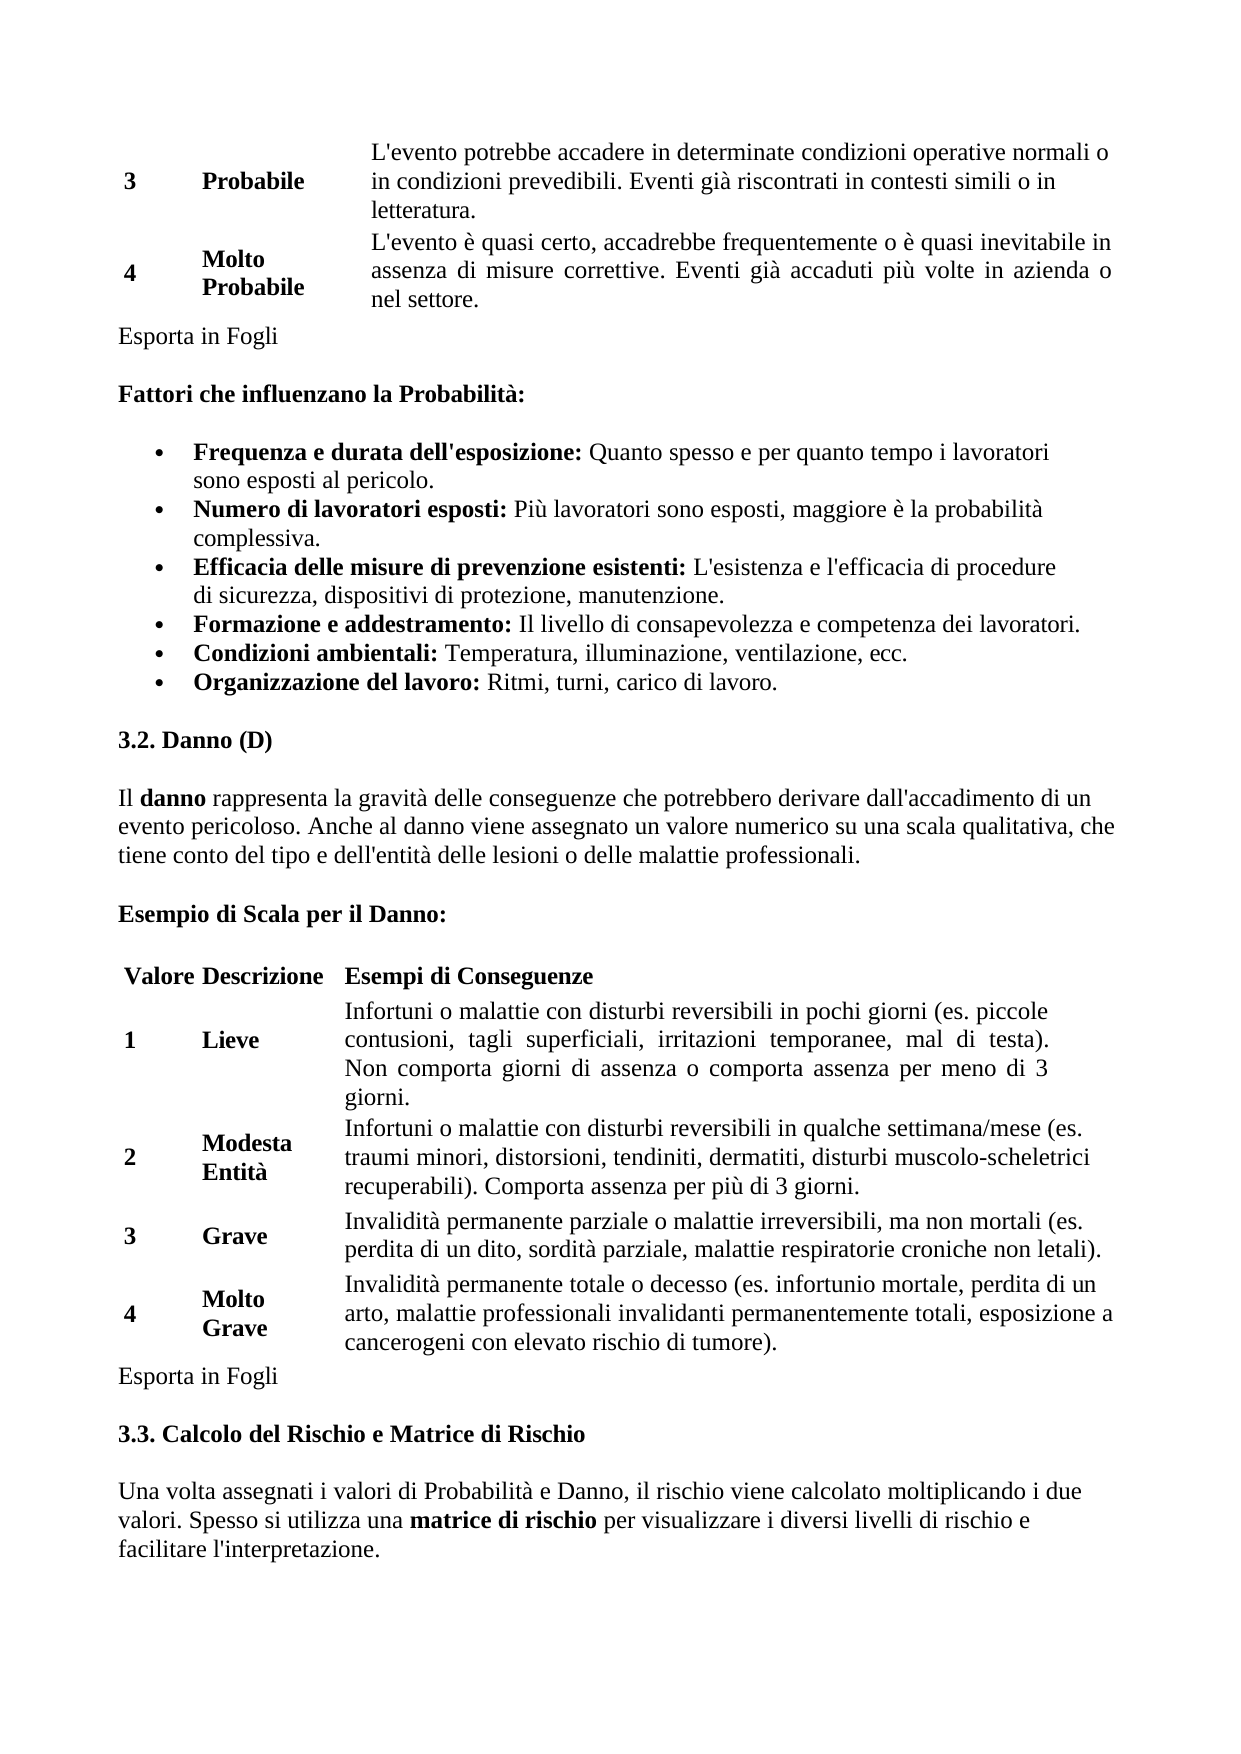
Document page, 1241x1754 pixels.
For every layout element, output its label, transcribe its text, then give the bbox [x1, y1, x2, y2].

table_header Descrizione [199, 963, 335, 993]
table_cell 1 [118, 994, 199, 1111]
table_header Valore [118, 963, 199, 993]
text Una volta assegnati i valori di Probabilità e Danno, il rischio viene calcolato moltiplicando i due valori. Spesso si utilizza una matrice di rischio per visualizzare i diversi livelli di rischio e facilitare l'interpretazione. [118, 1476, 1110, 1563]
table_cell Molto Probabile [169, 226, 338, 315]
table_cell Infortuni o malattie con disturbi reversibili in pochi giorni (es. piccole contusioni, tagli superficiali, irritazioni temporanee, mal di testa). Non comporta giorni di assenza o comporta assenza per meno di 3 giorni. [335, 994, 1118, 1111]
list Numero di lavoratori esposti: Più lavoratori sono esposti, maggiore è la probabilità complessiva. [156, 494, 1043, 552]
table_cell Molto Grave [199, 1267, 335, 1356]
text Il danno rappresenta la gravità delle conseguenze che potrebbero derivare dall'accadimento di un evento pericoloso. Anche al danno viene assegnato un valore numerico su una scala qualitativa, che tiene conto del tipo e dell'entità delle lesioni o delle malattie professionali. [118, 783, 1137, 869]
text Esporta in Fogli [118, 321, 1137, 350]
table_cell Invalidità permanente parziale o malattie irreversibili, ma non mortali (es. perdita di un dito, sordità parziale, malattie respiratorie croniche non letali). [335, 1203, 1118, 1267]
subtitle Fattori che influenzano la Probabilità: [118, 379, 1137, 408]
table_header Probabile [169, 138, 338, 226]
list Condizioni ambientali: Temperatura, illuminazione, ventilazione, ecc. [156, 638, 1137, 667]
subtitle Danno (D) [118, 725, 1137, 754]
list Efficacia delle misure di prevenzione esistenti: L'esistenza e l'efficacia di procedure di sicurezza, dispositivi di protezione, manutenzione. [156, 552, 1082, 609]
subtitle Calcolo del Rischio e Matrice di Rischio [118, 1419, 1137, 1448]
text Esporta in Fogli [118, 1361, 1137, 1389]
table_cell Lieve [199, 994, 335, 1111]
table_cell 3 [118, 1203, 199, 1267]
list Frequenza e durata dell'esposizione: Quanto spesso e per quanto tempo i lavoratori sono esposti al pericolo. [156, 437, 1103, 494]
list Formazione e addestramento: Il livello di consapevolezza e competenza dei lavoratori. [156, 609, 1137, 638]
table_header L'evento potrebbe accadere in determinate condizioni operative normali o in condizioni prevedibili. Eventi già riscontrati in contesti simili o in letteratura. [338, 138, 1116, 226]
table_cell 2 [118, 1111, 199, 1203]
table_cell L'evento è quasi certo, accadrebbe frequentemente o è quasi inevitabile in assenza di misure correttive. Eventi già accaduti più volte in azienda o nel settore. [338, 226, 1116, 315]
list Organizzazione del lavoro: Ritmi, turni, carico di lavoro. [156, 667, 1137, 696]
subtitle Esempio di Scala per il Danno: [118, 899, 1137, 927]
table_header 3 [118, 138, 169, 226]
table_cell Grave [199, 1203, 335, 1267]
table_cell Modesta Entità [199, 1111, 335, 1203]
table_cell 4 [118, 226, 169, 315]
table_cell 4 [118, 1267, 199, 1356]
table_header Esempi di Conseguenze [335, 963, 1118, 993]
table_cell Infortuni o malattie con disturbi reversibili in qualche settimana/mese (es. traumi minori, distorsioni, tendiniti, dermatiti, disturbi muscolo-scheletrici recuperabili). Comporta assenza per più di 3 giorni. [335, 1111, 1118, 1203]
table_cell Invalidità permanente totale o decesso (es. infortunio mortale, perdita di un arto, malattie professionali invalidanti permanentemente totali, esposizione a cancerogeni con elevato rischio di tumore). [335, 1267, 1118, 1356]
